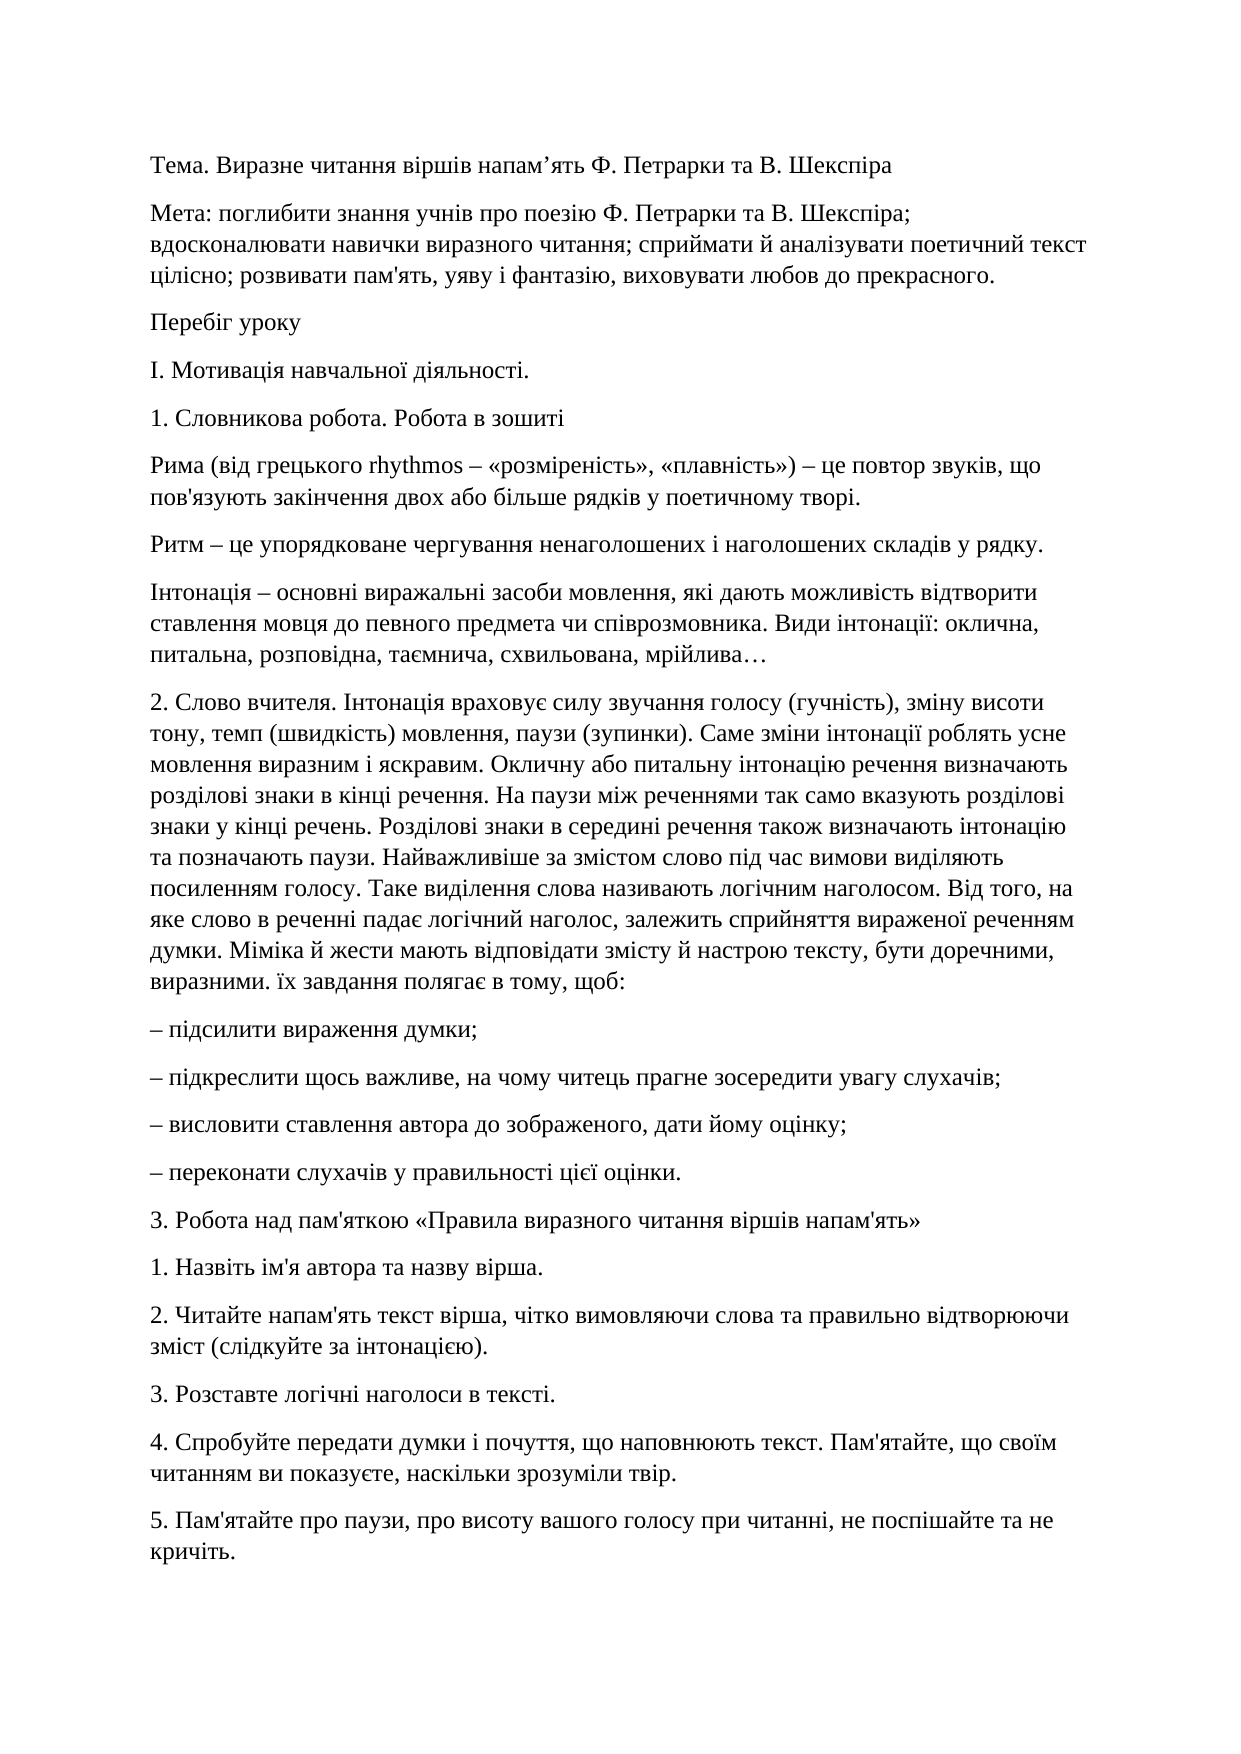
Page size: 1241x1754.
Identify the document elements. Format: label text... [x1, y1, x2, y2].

text Рима (від грецького rhythmos – «розміреність», «плавність») – це повтор звуків, що пов'язують закінчення двох або більше рядків у поетичному творі. [150, 451, 1090, 510]
text 3. Розставте логічні наголоси в тексті. [150, 1379, 1090, 1408]
text 1. Назвіть ім'я автора та назву вірша. [150, 1252, 1090, 1281]
text 1. Словникова робота. Робота в зошиті [150, 403, 1090, 432]
text – підсилити вираження думки; [150, 1014, 1090, 1043]
text 2. Читайте напам'ять текст вірша, чітко вимовляючи слова та правильно відтворюючи зміст (слідкуйте за інтонацією). [150, 1300, 1090, 1360]
text Ритм – це упорядковане чергування ненаголошених і наголошених складів у рядку. [150, 529, 1090, 558]
text 5. Пам'ятайте про паузи, про висоту вашого голосу при читанні, не поспішайте та не кричіть. [150, 1505, 1090, 1565]
text Тема. Виразне читання віршів напам’ять Ф. Петрарки та В. Шекспіра [150, 150, 1090, 179]
text 3. Робота над пам'яткою «Правила виразного читання віршів напам'ять» [150, 1205, 1090, 1233]
text – переконати слухачів у правильності цієї оцінки. [150, 1157, 1090, 1186]
text Інтонація – основні виражальні засоби мовлення, які дають можливість відтворити ставлення мовця до певного предмета чи співрозмовника. Види інтонації: оклична, питальна, розповідна, таємнича, схвильована, мрійлива… [150, 577, 1090, 668]
text 4. Спробуйте передати думки і почуття, що наповнюють текст. Пам'ятайте, що своїм читанням ви показуєте, наскільки зрозуміли твір. [150, 1427, 1090, 1486]
text Мета: поглибити знання учнів про поезію Ф. Петрарки та В. Шекспіра; вдосконалювати навички виразного читання; сприймати й аналізувати поетичний текст цілісно; розвивати пам'ять, уяву і фантазію, виховувати любов до прекрасного. [150, 198, 1090, 288]
text – підкреслити щось важливе, на чому читець прагне зосередити увагу слухачів; [150, 1062, 1090, 1090]
text Перебіг уроку [150, 307, 1090, 336]
text І. Мотивація навчальної діяльності. [150, 355, 1090, 384]
text 2. Слово вчителя. Інтонація враховує силу звучання голосу (гучність), зміну висоти тону, темп (швидкість) мовлення, паузи (зупинки). Саме зміни інтонації роблять усне мовлення виразним і яскравим. Окличну або питальну інтонацію речення визначають розділові знаки в кінці речення. На паузи між реченнями так само вказують розділові знаки у кінці речень. Розділові знаки в середині речення також визначають інтонацію та позначають паузи. Найважливіше за змістом слово під час вимови виділяють посиленням голосу. Таке виділення слова називають логічним наголосом. Від того, на яке слово в реченні падає логічний наголос, залежить сприйняття вираженої реченням думки. Міміка й жести мають відповідати змісту й настрою тексту, бути доречними, виразними. їх завдання полягає в тому, щоб: [150, 687, 1090, 995]
text – висловити ставлення автора до зображеного, дати йому оцінку; [150, 1109, 1090, 1138]
